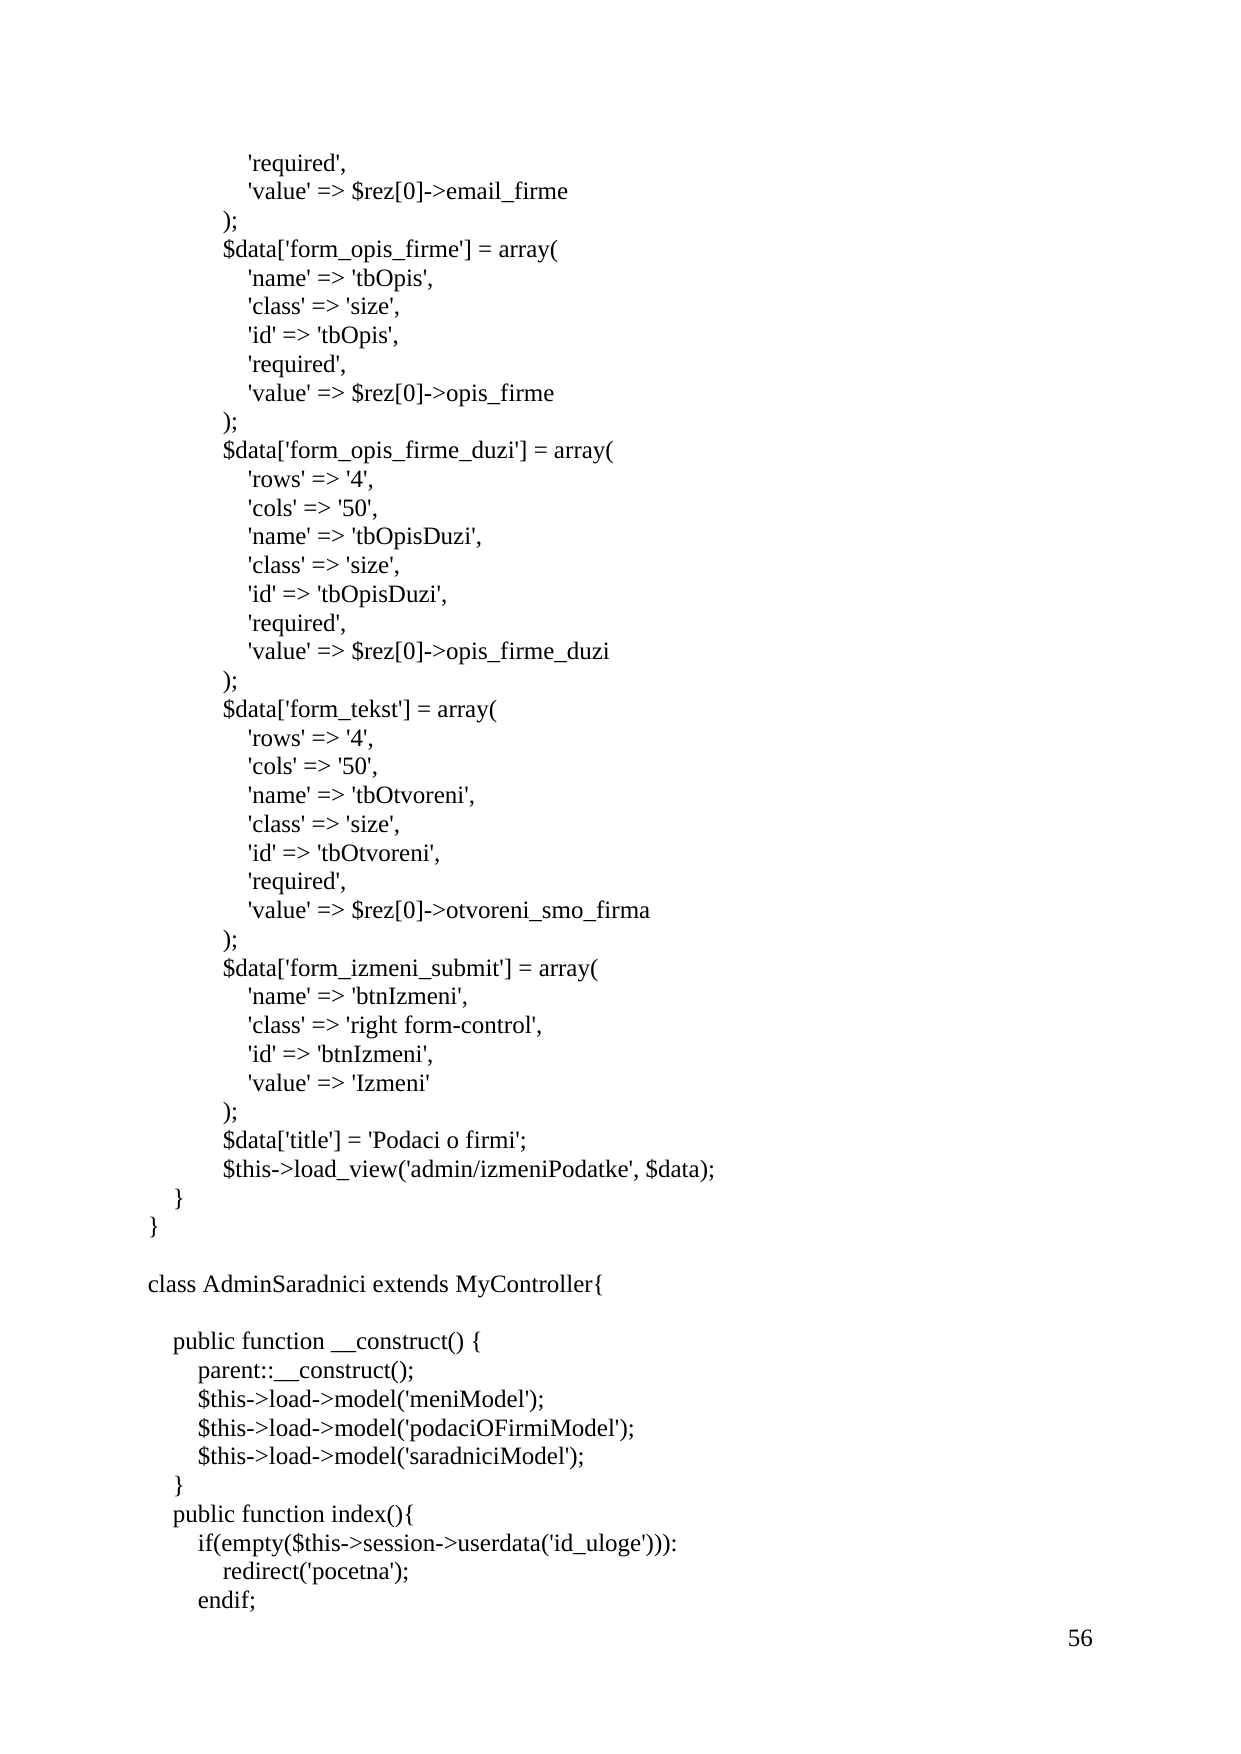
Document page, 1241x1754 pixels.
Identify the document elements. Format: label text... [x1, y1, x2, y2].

text } [148, 1211, 1093, 1240]
text $this->load->model('meniModel'); [148, 1384, 1093, 1413]
text 'value' => $rez[0]->email_firme [148, 176, 1093, 205]
text $data['form_izmeni_submit'] = array( [148, 953, 1093, 981]
text } [148, 1470, 1093, 1499]
text 'class' => 'size', [148, 550, 1093, 579]
text $this->load_view('admin/izmeniPodatke', $data); [148, 1154, 1093, 1183]
text 'name' => 'btnIzmeni', [148, 981, 1093, 1010]
text ); [148, 1096, 1093, 1125]
text ); [148, 205, 1093, 234]
text 'required', [148, 608, 1093, 636]
text ); [148, 665, 1093, 694]
text public function index(){ [148, 1499, 1093, 1528]
text 'id' => 'btnIzmeni', [148, 1039, 1093, 1068]
text 'class' => 'right form-control', [148, 1010, 1093, 1039]
text 'required', [148, 349, 1093, 378]
text 'cols' => '50', [148, 493, 1093, 521]
text $data['form_opis_firme_duzi'] = array( [148, 435, 1093, 464]
text } [148, 1183, 1093, 1211]
text endif; [148, 1585, 1093, 1614]
text parent::__construct(); [148, 1355, 1093, 1384]
text $data['title'] = 'Podaci o firmi'; [148, 1125, 1093, 1154]
text redirect('pocetna'); [148, 1556, 1093, 1585]
text 'class' => 'size', [148, 809, 1093, 838]
text ); [148, 406, 1093, 435]
text 'cols' => '50', [148, 751, 1093, 780]
text 'id' => 'tbOtvoreni', [148, 838, 1093, 866]
text 'id' => 'tbOpisDuzi', [148, 579, 1093, 608]
text class AdminSaradnici extends MyController{ [148, 1269, 1093, 1298]
text if(empty($this->session->userdata('id_uloge'))): [148, 1528, 1093, 1556]
text $this->load->model('podaciOFirmiModel'); [148, 1413, 1093, 1441]
text 'id' => 'tbOpis', [148, 320, 1093, 349]
text 'name' => 'tbOpis', [148, 263, 1093, 291]
text public function __construct() { [148, 1326, 1093, 1355]
text $data['form_tekst'] = array( [148, 694, 1093, 723]
text $this->load->model('saradniciModel'); [148, 1441, 1093, 1470]
text 'value' => $rez[0]->opis_firme [148, 378, 1093, 406]
text 'name' => 'tbOtvoreni', [148, 780, 1093, 809]
text ); [148, 924, 1093, 953]
text 'value' => $rez[0]->otvoreni_smo_firma [148, 895, 1093, 924]
text 'name' => 'tbOpisDuzi', [148, 521, 1093, 550]
text 'value' => $rez[0]->opis_firme_duzi [148, 636, 1093, 665]
text 'value' => 'Izmeni' [148, 1068, 1093, 1096]
text 'rows' => '4', [148, 723, 1093, 751]
text $data['form_opis_firme'] = array( [148, 234, 1093, 263]
text 'rows' => '4', [148, 464, 1093, 493]
text 'required', [148, 866, 1093, 895]
text 'required', [148, 148, 1093, 176]
text 'class' => 'size', [148, 291, 1093, 320]
